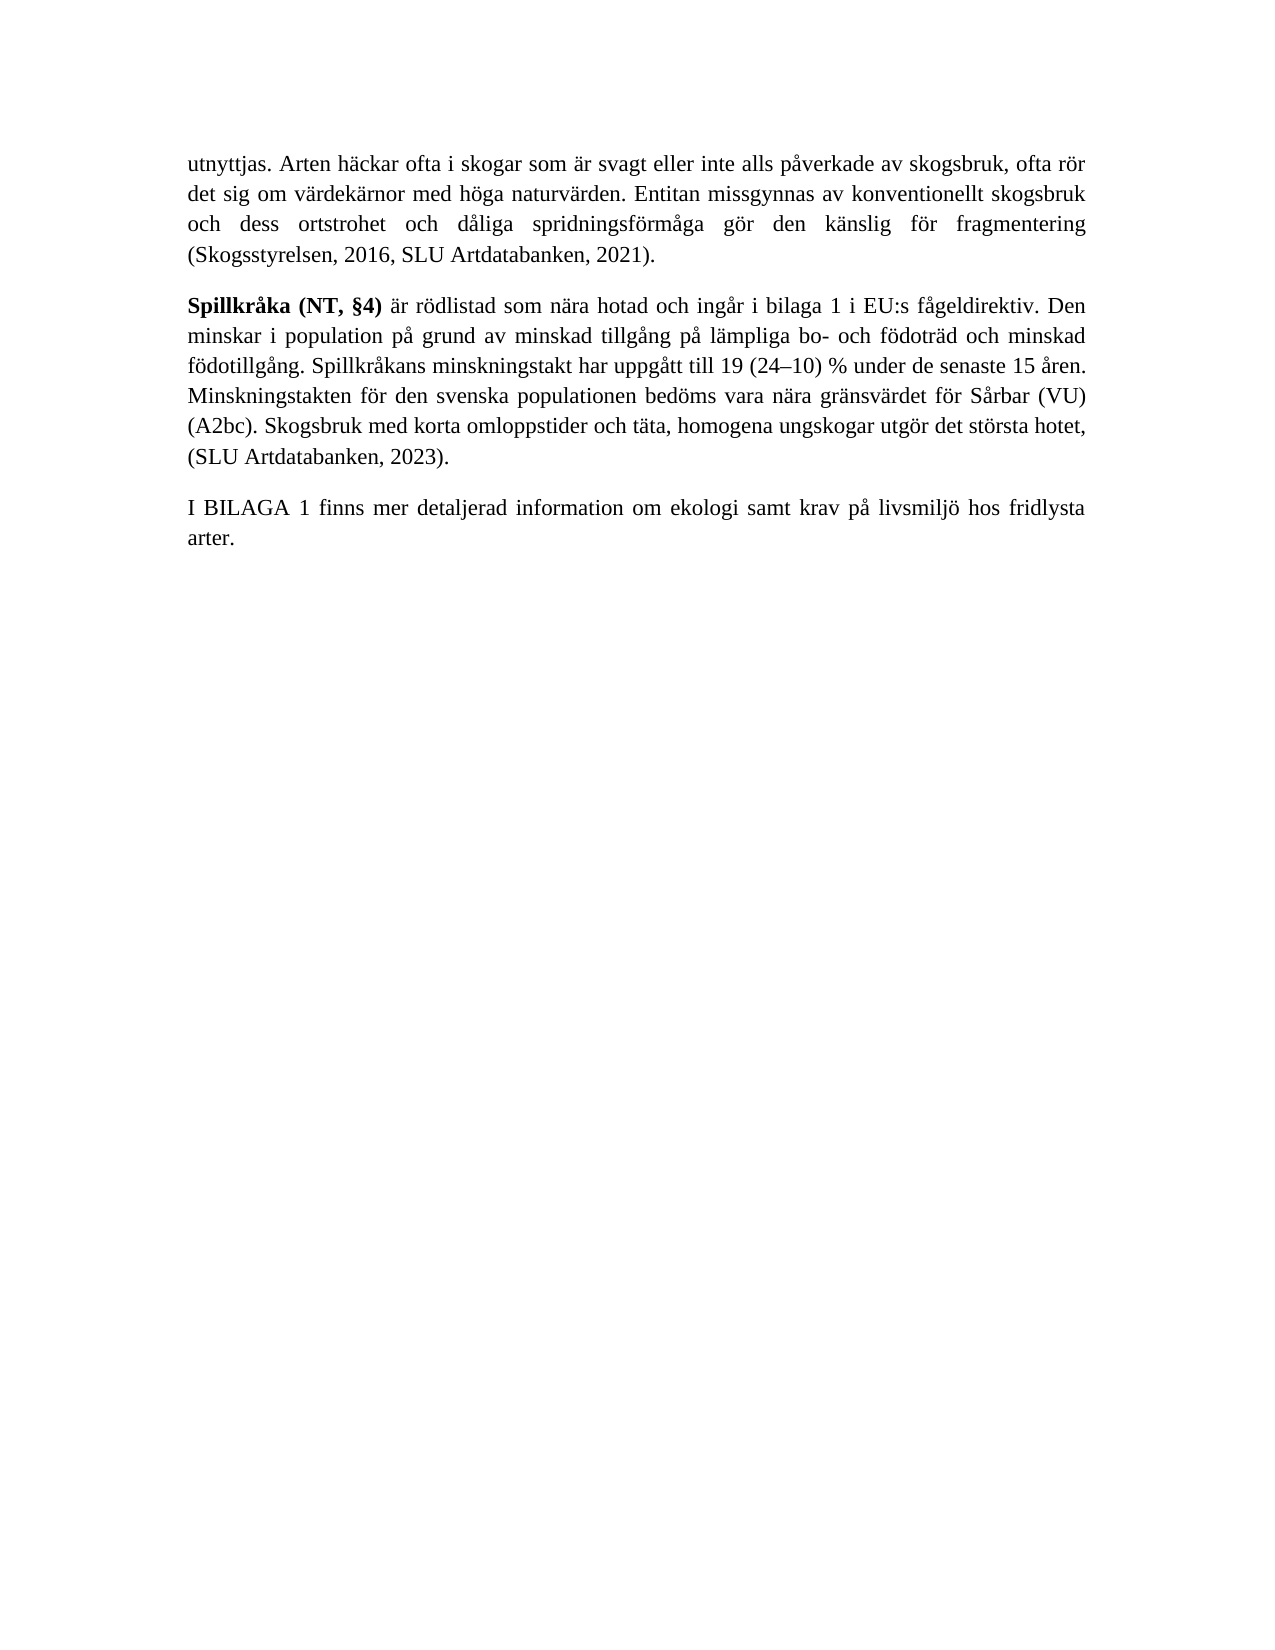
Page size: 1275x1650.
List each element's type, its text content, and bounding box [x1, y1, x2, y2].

text I BILAGA 1 finns mer detaljerad information om ekologi samt krav på livsmiljö hos fridlysta arter. [187, 494, 1087, 550]
text Spillkråka (NT, §4) är rödlistad som nära hotad och ingår i bilaga 1 i EU:s fågeldirektiv. Den minskar i population på grund av minskad tillgång på lämpliga bo- och födoträd och minskad födotillgång. Spillkråkans minskningstakt har uppgått till 19 (24–10) % under de senaste 15 åren. Minskningstakten för den svenska populationen bedöms vara nära gränsvärdet för Sårbar (VU) (A2bc). Skogsbruk med korta omloppstider och täta, homogena ungskogar utgör det största hotet, (SLU Artdatabanken, 2023). [187, 292, 1087, 469]
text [187, 150, 1087, 267]
